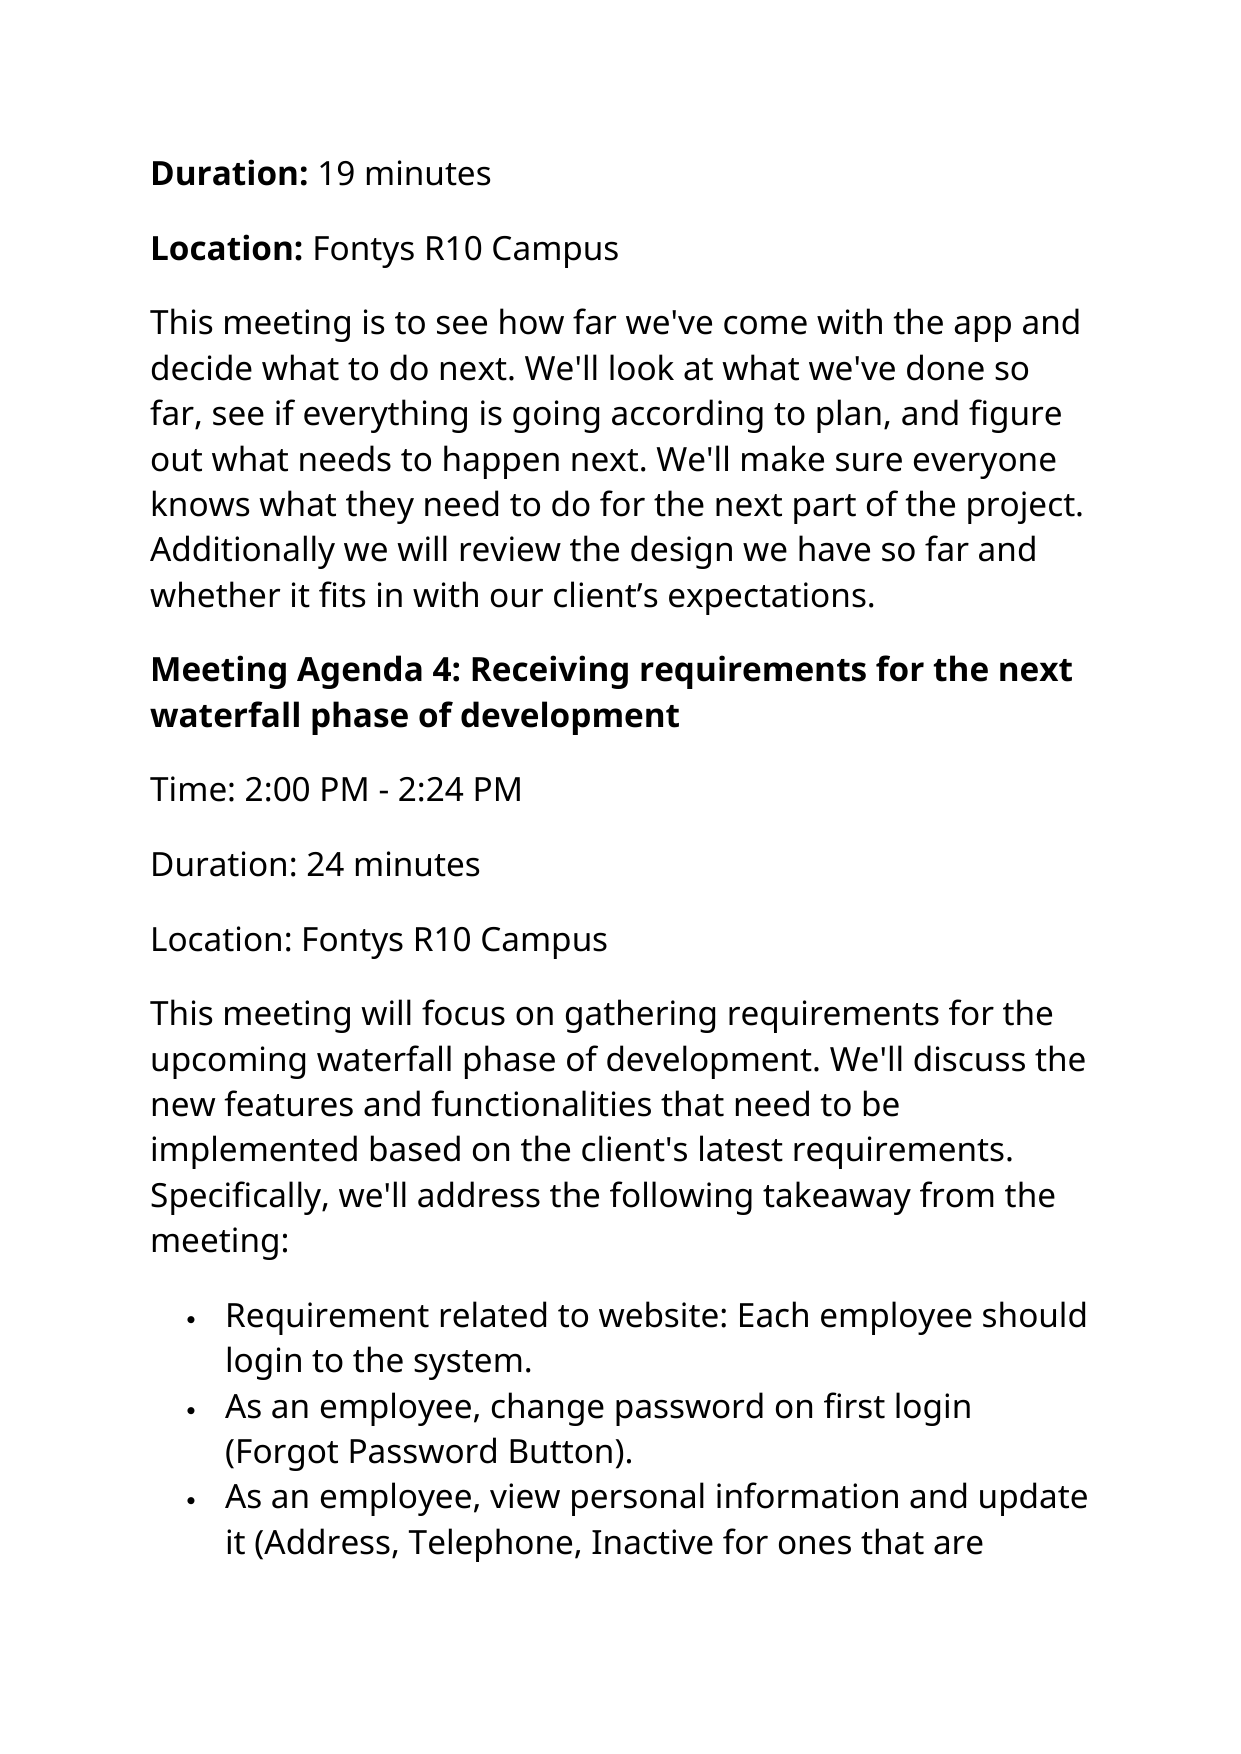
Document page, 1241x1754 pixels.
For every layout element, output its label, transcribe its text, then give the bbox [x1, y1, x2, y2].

text Time: 2:00 PM - 2:24 PM [150, 766, 1090, 812]
text Location: Fontys R10 Campus [150, 224, 1090, 270]
text Meeting Agenda 4: Receiving requirements for the next waterfall phase of development [150, 646, 1090, 737]
text Duration: 24 minutes [150, 841, 1090, 886]
list As an employee, change password on first login (Forgot Password Button). [187, 1382, 1090, 1473]
text This meeting will focus on gathering requirements for the upcoming waterfall phase of development. We'll discuss the new features and functionalities that need to be implemented based on the client's latest requirements. Specifically, we'll address the following takeaway from the meeting: [150, 990, 1090, 1262]
list Requirement related to website: Each employee should login to the system. [187, 1292, 1090, 1382]
text Duration: 19 minutes [150, 150, 1090, 195]
text Location: Fontys R10 Campus [150, 915, 1090, 961]
